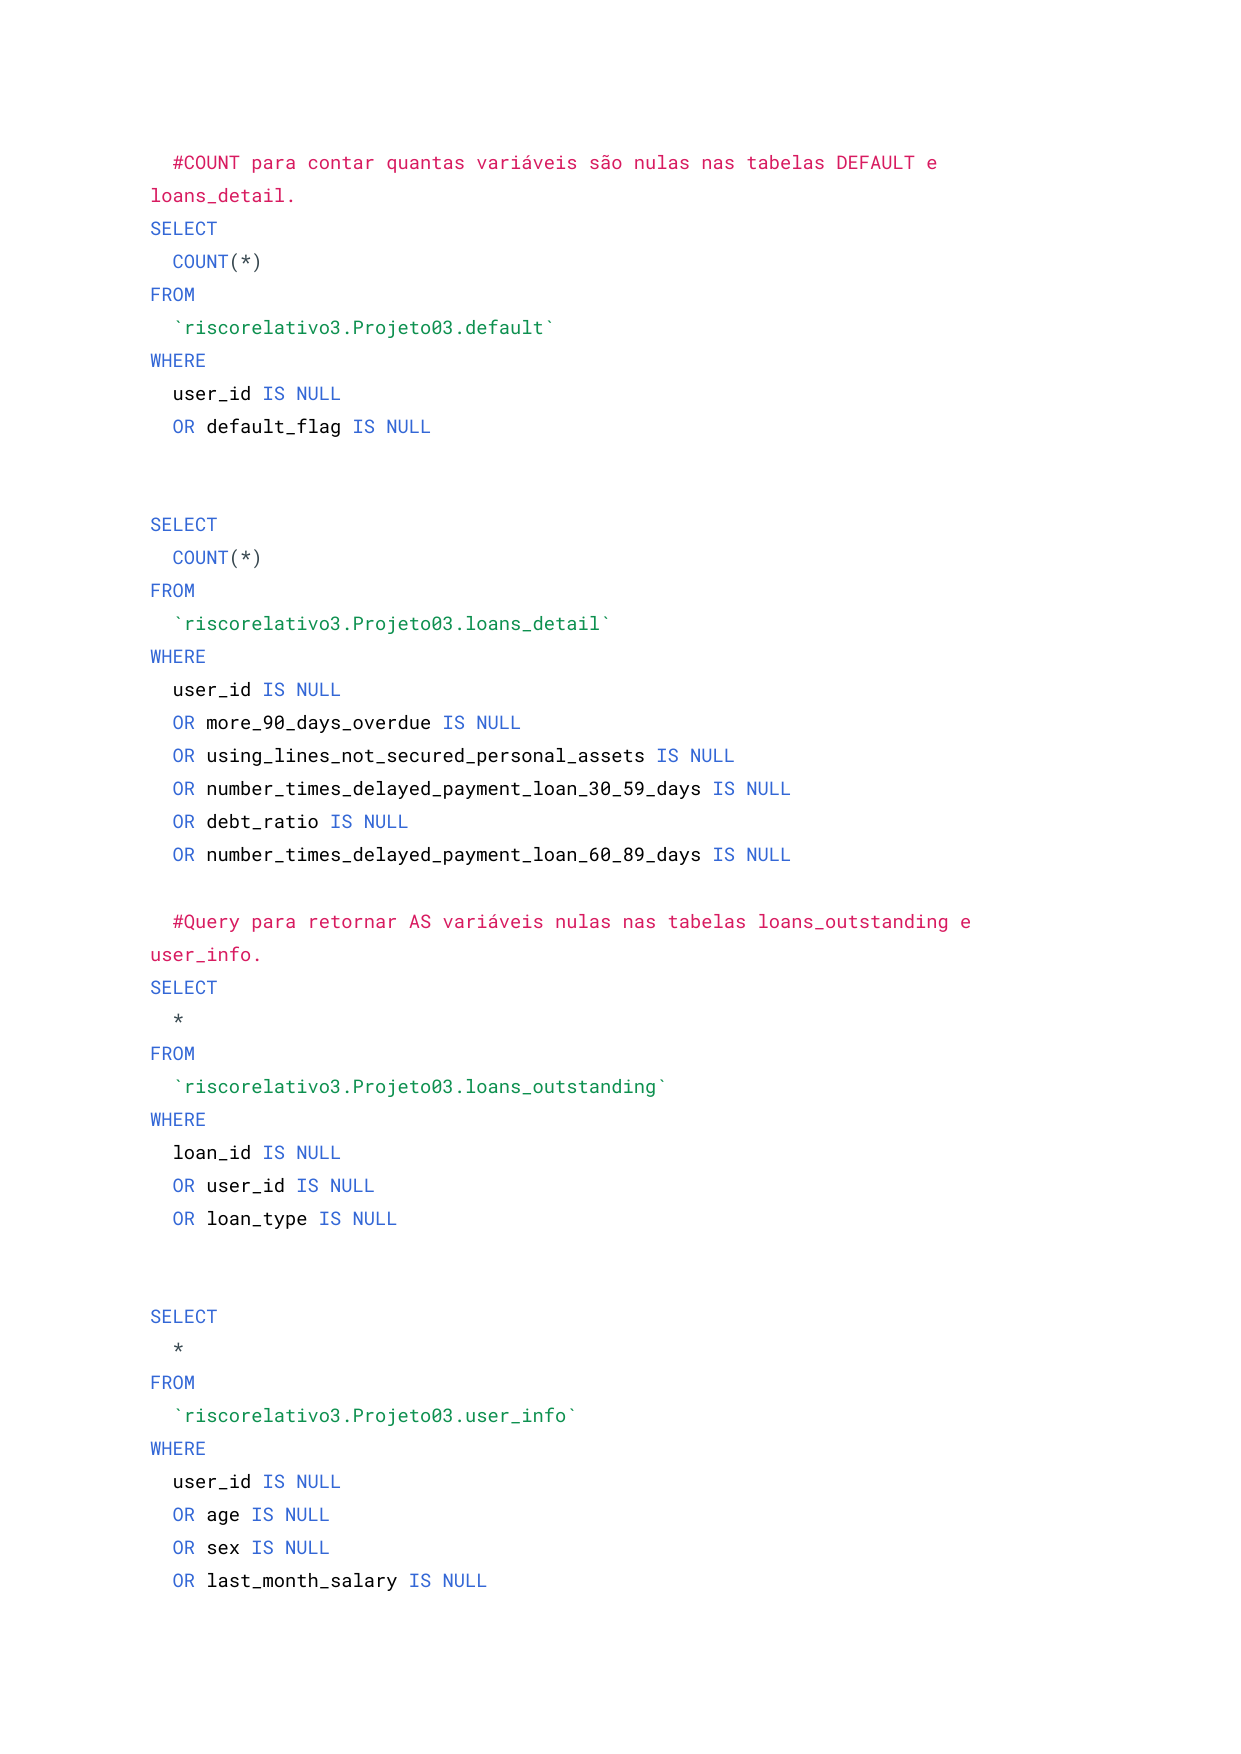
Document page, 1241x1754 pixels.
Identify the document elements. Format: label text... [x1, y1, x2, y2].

text #Query para retornar AS variáveis nulas nas tabelas loans_outstanding e user_info. [150, 909, 1090, 967]
text SELECT [150, 1304, 1090, 1329]
text FROM [150, 578, 1090, 603]
text OR sex IS NULL [150, 1534, 1090, 1559]
text user_id IS NULL [150, 1469, 1090, 1493]
text OR more_90_days_overdue IS NULL [150, 709, 1090, 734]
text * [150, 1008, 1090, 1033]
text COUNT(*) [150, 545, 1090, 570]
text OR age IS NULL [150, 1502, 1090, 1526]
text SELECT [150, 512, 1090, 537]
text OR default_flag IS NULL [150, 413, 1090, 438]
text FROM [150, 1370, 1090, 1395]
text COUNT(*) [150, 249, 1090, 273]
text * [150, 1337, 1090, 1362]
text WHERE [150, 1436, 1090, 1461]
text SELECT [150, 975, 1090, 1000]
text OR user_id IS NULL [150, 1172, 1090, 1197]
text SELECT [150, 216, 1090, 241]
text FROM [150, 282, 1090, 306]
text user_id IS NULL [150, 380, 1090, 405]
text loan_id IS NULL [150, 1139, 1090, 1164]
text #COUNT para contar quantas variáveis são nulas nas tabelas DEFAULT e loans_detail. [150, 150, 1090, 208]
text `riscorelativo3.Projeto03.loans_detail` [150, 611, 1090, 636]
text OR last_month_salary IS NULL [150, 1567, 1090, 1592]
text WHERE [150, 644, 1090, 668]
text OR loan_type IS NULL [150, 1205, 1090, 1230]
text WHERE [150, 347, 1090, 372]
text OR debt_ratio IS NULL [150, 808, 1090, 833]
text OR using_lines_not_secured_personal_assets IS NULL [150, 742, 1090, 767]
text FROM [150, 1041, 1090, 1066]
text `riscorelativo3.Projeto03.user_info` [150, 1403, 1090, 1428]
text `riscorelativo3.Projeto03.loans_outstanding` [150, 1074, 1090, 1098]
text WHERE [150, 1107, 1090, 1131]
text OR number_times_delayed_payment_loan_30_59_days IS NULL [150, 775, 1090, 800]
text user_id IS NULL [150, 677, 1090, 701]
text OR number_times_delayed_payment_loan_60_89_days IS NULL [150, 841, 1090, 866]
text `riscorelativo3.Projeto03.default` [150, 314, 1090, 339]
